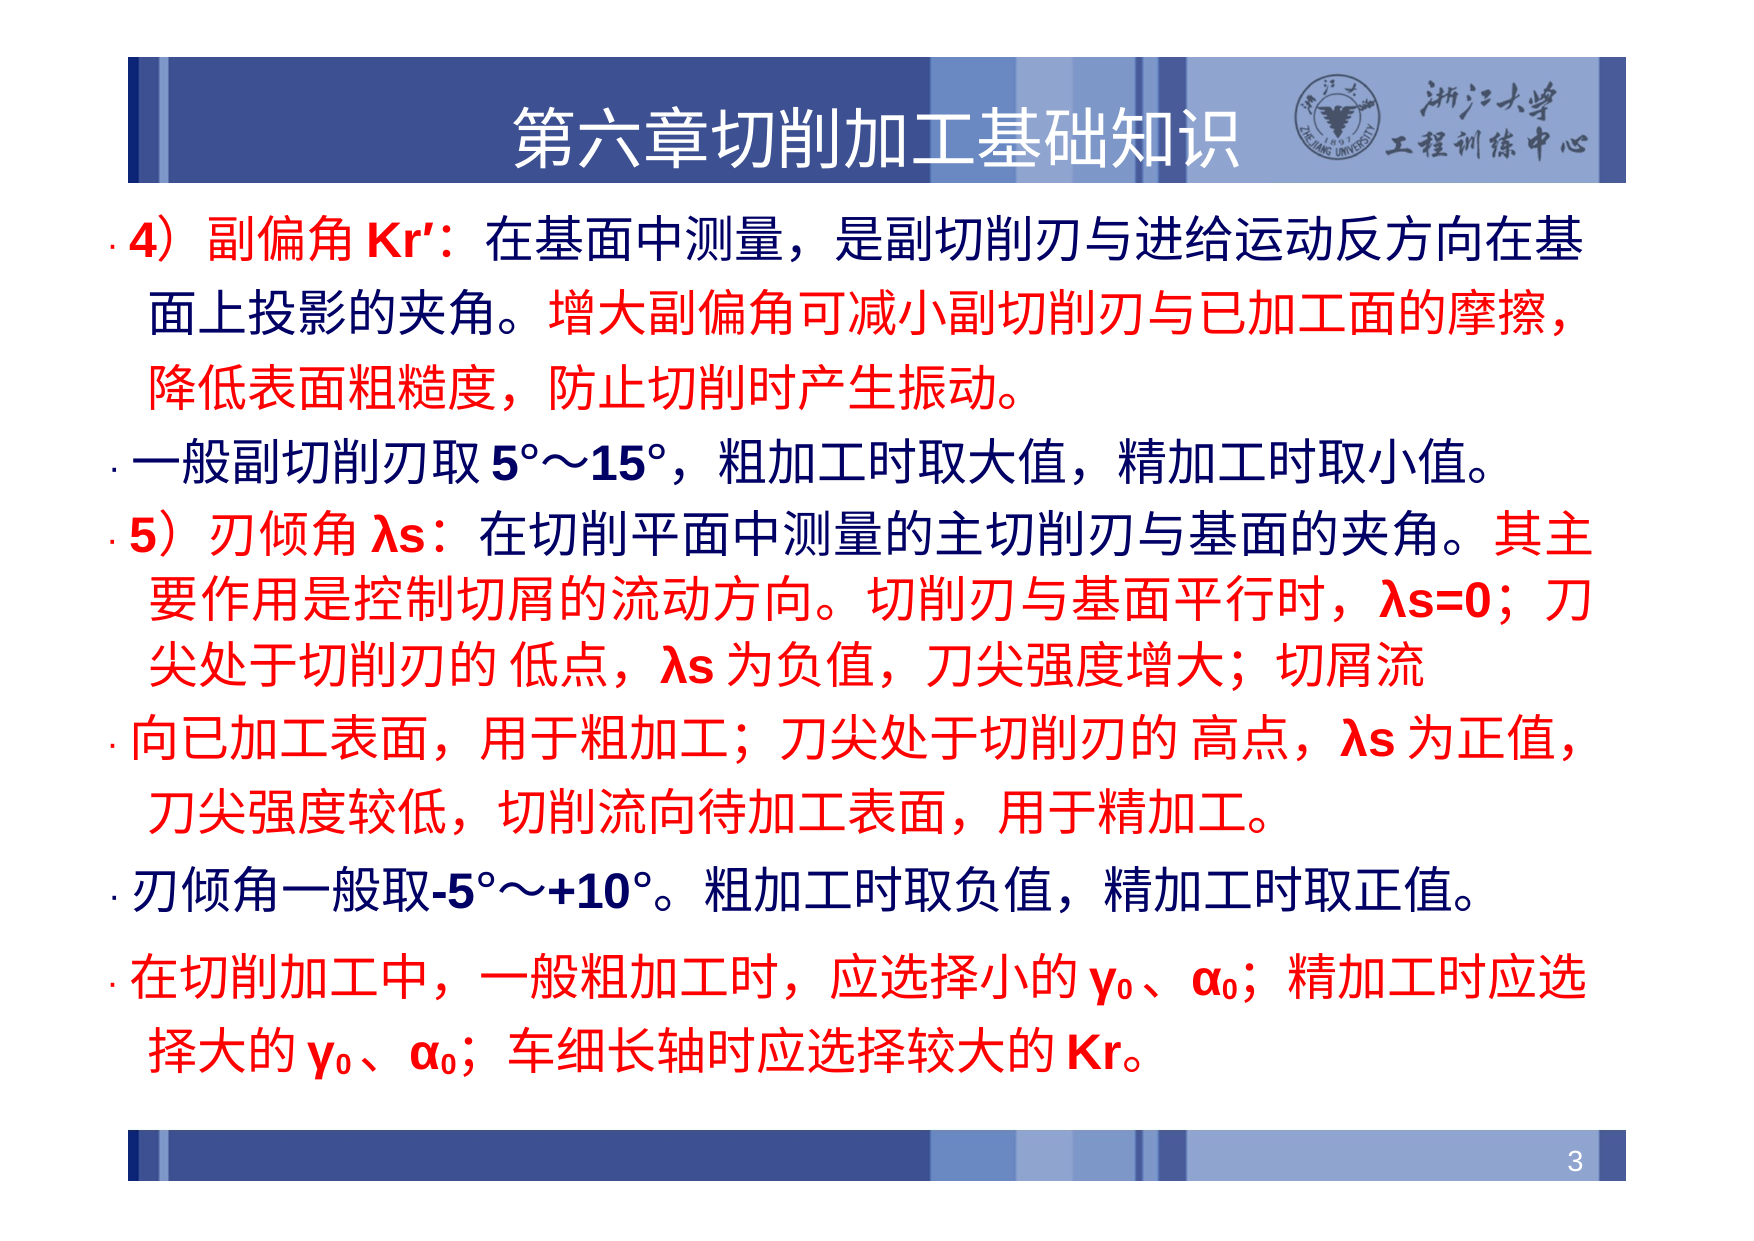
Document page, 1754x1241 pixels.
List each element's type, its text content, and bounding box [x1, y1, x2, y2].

text · 5）刃倾角λs：在切削平面中测量的主切削刃与基面的夹角。其主要作用是控制切屑的流动方向。切削刃与基面平行时，λs=0；刀尖处于切削刃的 低点，λs为负值，刀尖强度增大；切屑流 [106, 500, 1595, 698]
text · 一般副切削刃取5°～15°，粗加工时取大值，精加工时取小值。 [108, 422, 1611, 495]
picture [128, 1129, 1626, 1181]
text · 在切削加工中，一般粗加工时，应选择小的γ0 、α0；精加工时应选择大的γ0 、α0；车细长轴时应选择较大的Κr。 [106, 937, 1611, 1084]
text · 刃倾角一般取-5°～+10°。粗加工时取负值，精加工时取正值。 [108, 850, 1611, 923]
picture [128, 57, 1626, 197]
text · 4）副偏角Κr′：在基面中测量，是副切削刃与进给运动反方向在基面上投影的夹角。增大副偏角可减小副切削刃与已加工面的摩擦，降低表面粗糙度，防止切削时产生振动。 [106, 192, 1611, 420]
text · 向已加工表面，用于粗加工；刀尖处于切削刃的 高点，λs为正值，刀尖强度较低，切削流向待加工表面，用于精加工。 [106, 698, 1611, 845]
